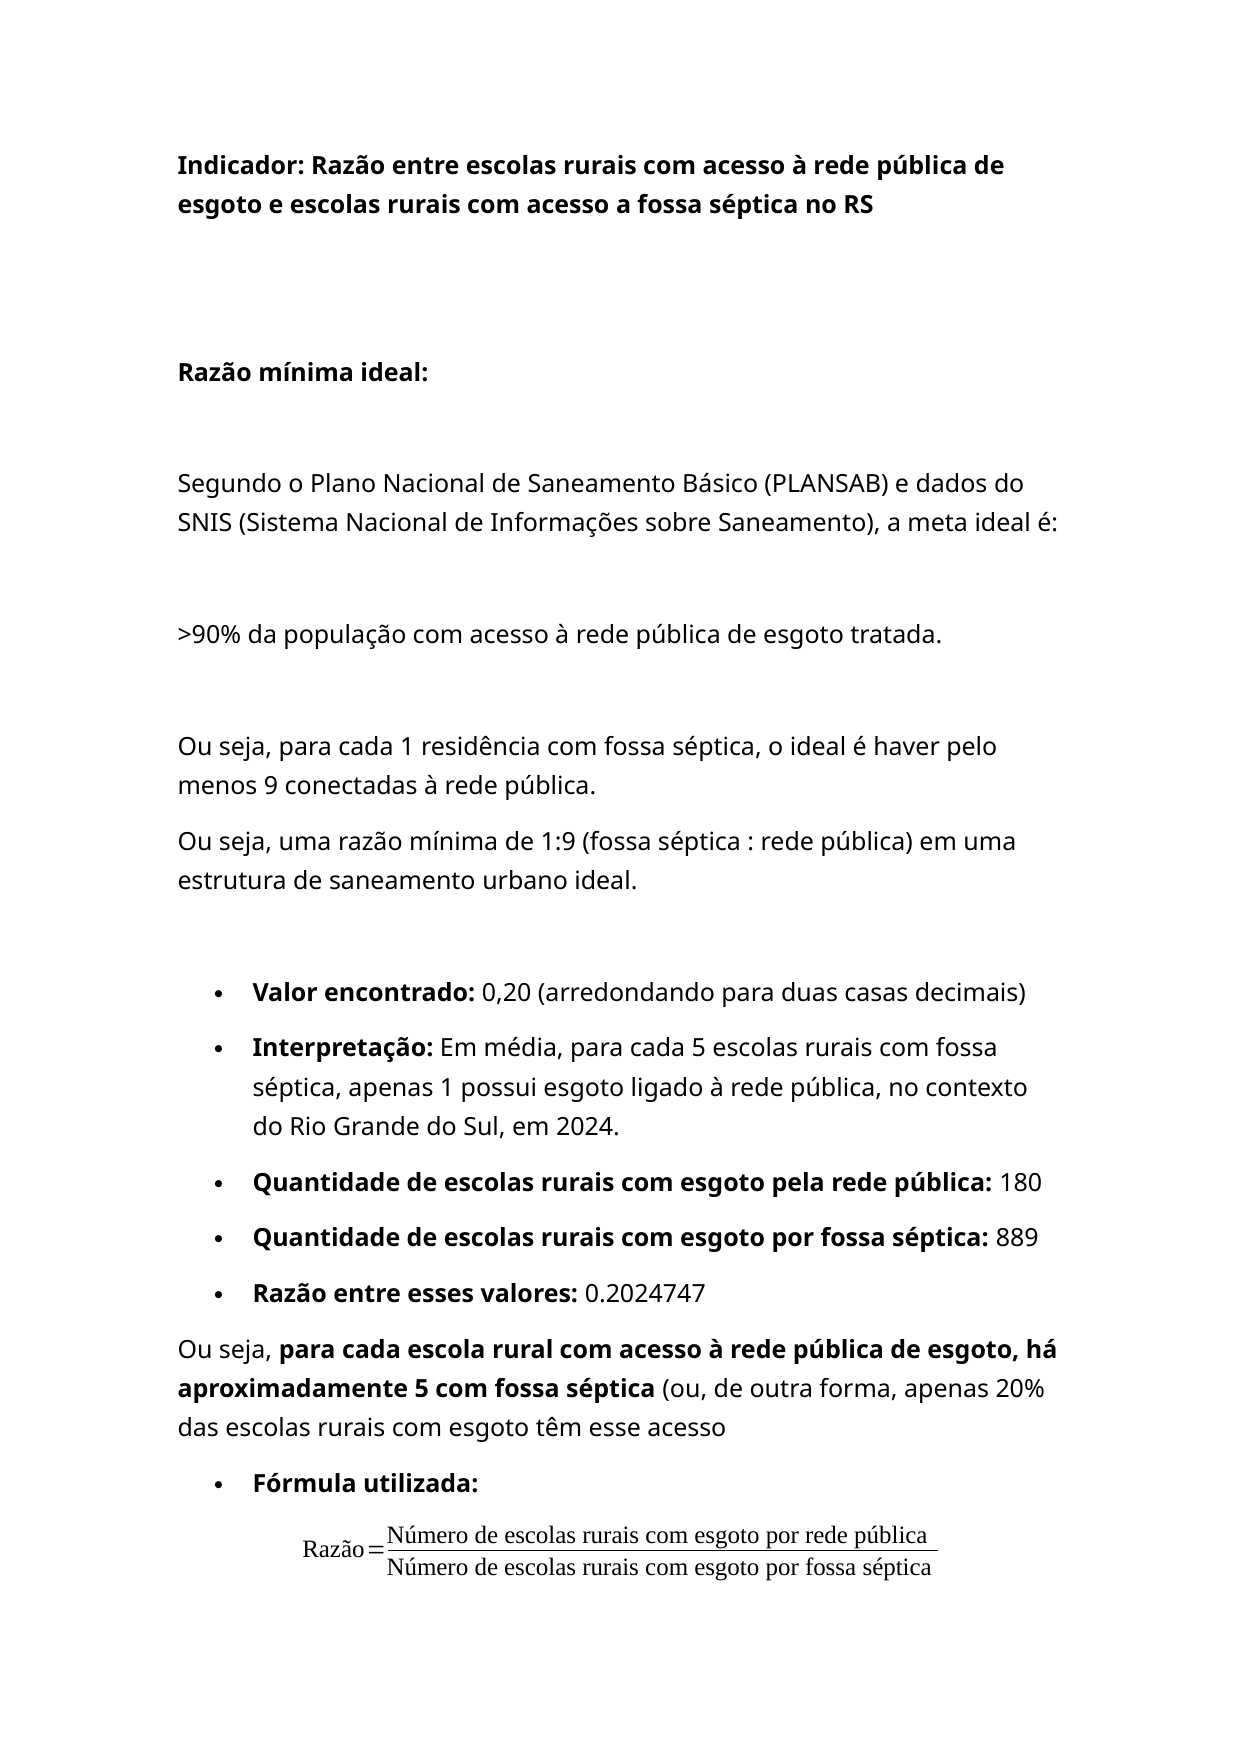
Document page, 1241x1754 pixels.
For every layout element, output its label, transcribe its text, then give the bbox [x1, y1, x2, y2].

text Ou seja, uma razão mínima de 1:9 (fossa séptica : rede pública) em uma estrutura de saneamento urbano ideal. [177, 823, 1063, 897]
list Quantidade de escolas rurais com esgoto pela rede pública: 180 [215, 1164, 1063, 1198]
text Ou seja, para cada 1 residência com fossa séptica, o ideal é haver pelo menos 9 conectadas à rede pública. [177, 728, 1063, 802]
list Valor encontrado: 0,20 (arredondando para duas casas decimais) [215, 974, 1063, 1008]
list Interpretação: Em média, para cada 5 escolas rurais com fossa séptica, apenas 1 possui esgoto ligado à rede pública, no contexto do Rio Grande do Sul, em 2024. [215, 1030, 1063, 1142]
text Razão mínima ideal: [177, 354, 1063, 388]
text Indicador: Razão entre escolas rurais com acesso à rede pública de esgoto e escolas rurais com acesso a fossa séptica no RS [177, 148, 1063, 221]
list Razão entre esses valores: 0.2024747 [215, 1276, 1063, 1310]
list Fórmula utilizada: [215, 1466, 1063, 1500]
list Quantidade de escolas rurais com esgoto por fossa séptica: 889 [215, 1220, 1063, 1254]
text Segundo o Plano Nacional de Saneamento Básico (PLANSAB) e dados do SNIS (Sistema Nacional de Informações sobre Saneamento), a meta ideal é: [177, 466, 1063, 539]
text Ou seja, para cada escola rural com acesso à rede pública de esgoto, há aproximadamente 5 com fossa séptica (ou, de outra forma, apenas 20% das escolas rurais com esgoto têm esse acesso [177, 1332, 1063, 1444]
text >90% da população com acesso à rede pública de esgoto tratada. [177, 617, 1063, 651]
